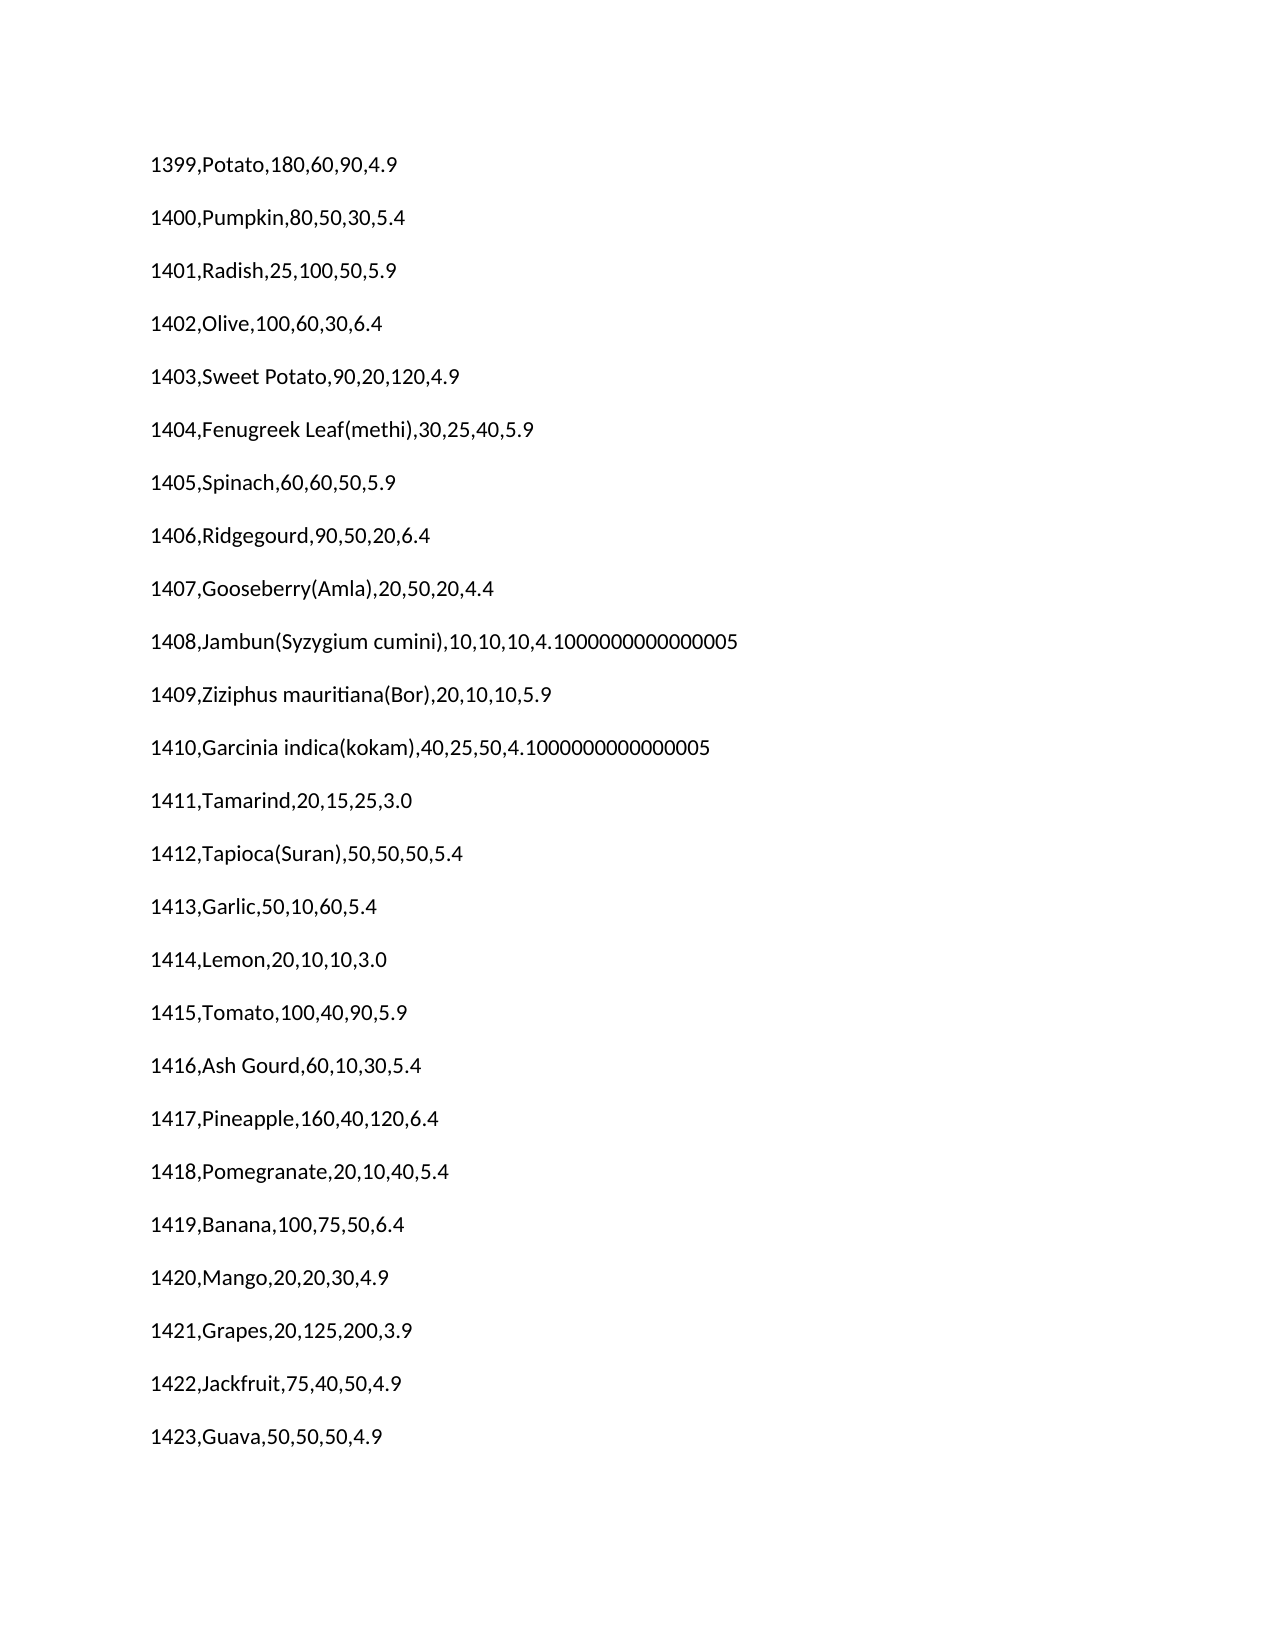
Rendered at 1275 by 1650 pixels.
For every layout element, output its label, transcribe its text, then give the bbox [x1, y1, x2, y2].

text 1414,Lemon,20,10,10,3.0 [150, 945, 1125, 973]
text 1404,Fenugreek Leaf(methi),30,25,40,5.9 [150, 415, 1125, 443]
text 1405,Spinach,60,60,50,5.9 [150, 468, 1125, 496]
text 1399,Potato,180,60,90,4.9 [150, 150, 1125, 178]
text 1401,Radish,25,100,50,5.9 [150, 256, 1125, 284]
text 1406,Ridgegourd,90,50,20,6.4 [150, 521, 1125, 549]
text 1419,Banana,100,75,50,6.4 [150, 1210, 1125, 1238]
text 1402,Olive,100,60,30,6.4 [150, 309, 1125, 337]
text 1422,Jackfruit,75,40,50,4.9 [150, 1369, 1125, 1397]
text 1409,Ziziphus mauritiana(Bor),20,10,10,5.9 [150, 680, 1125, 708]
text 1407,Gooseberry(Amla),20,50,20,4.4 [150, 574, 1125, 602]
text 1403,Sweet Potato,90,20,120,4.9 [150, 362, 1125, 390]
text 1413,Garlic,50,10,60,5.4 [150, 892, 1125, 920]
text 1408,Jambun(Syzygium cumini),10,10,10,4.1000000000000005 [150, 627, 1125, 655]
text 1417,Pineapple,160,40,120,6.4 [150, 1104, 1125, 1132]
text 1423,Guava,50,50,50,4.9 [150, 1422, 1125, 1451]
text 1410,Garcinia indica(kokam),40,25,50,4.1000000000000005 [150, 733, 1125, 761]
text 1400,Pumpkin,80,50,30,5.4 [150, 203, 1125, 231]
text 1412,Tapioca(Suran),50,50,50,5.4 [150, 839, 1125, 867]
text 1420,Mango,20,20,30,4.9 [150, 1263, 1125, 1291]
text 1411,Tamarind,20,15,25,3.0 [150, 786, 1125, 814]
text 1418,Pomegranate,20,10,40,5.4 [150, 1157, 1125, 1185]
text 1421,Grapes,20,125,200,3.9 [150, 1316, 1125, 1344]
text 1415,Tomato,100,40,90,5.9 [150, 998, 1125, 1026]
text 1416,Ash Gourd,60,10,30,5.4 [150, 1051, 1125, 1079]
